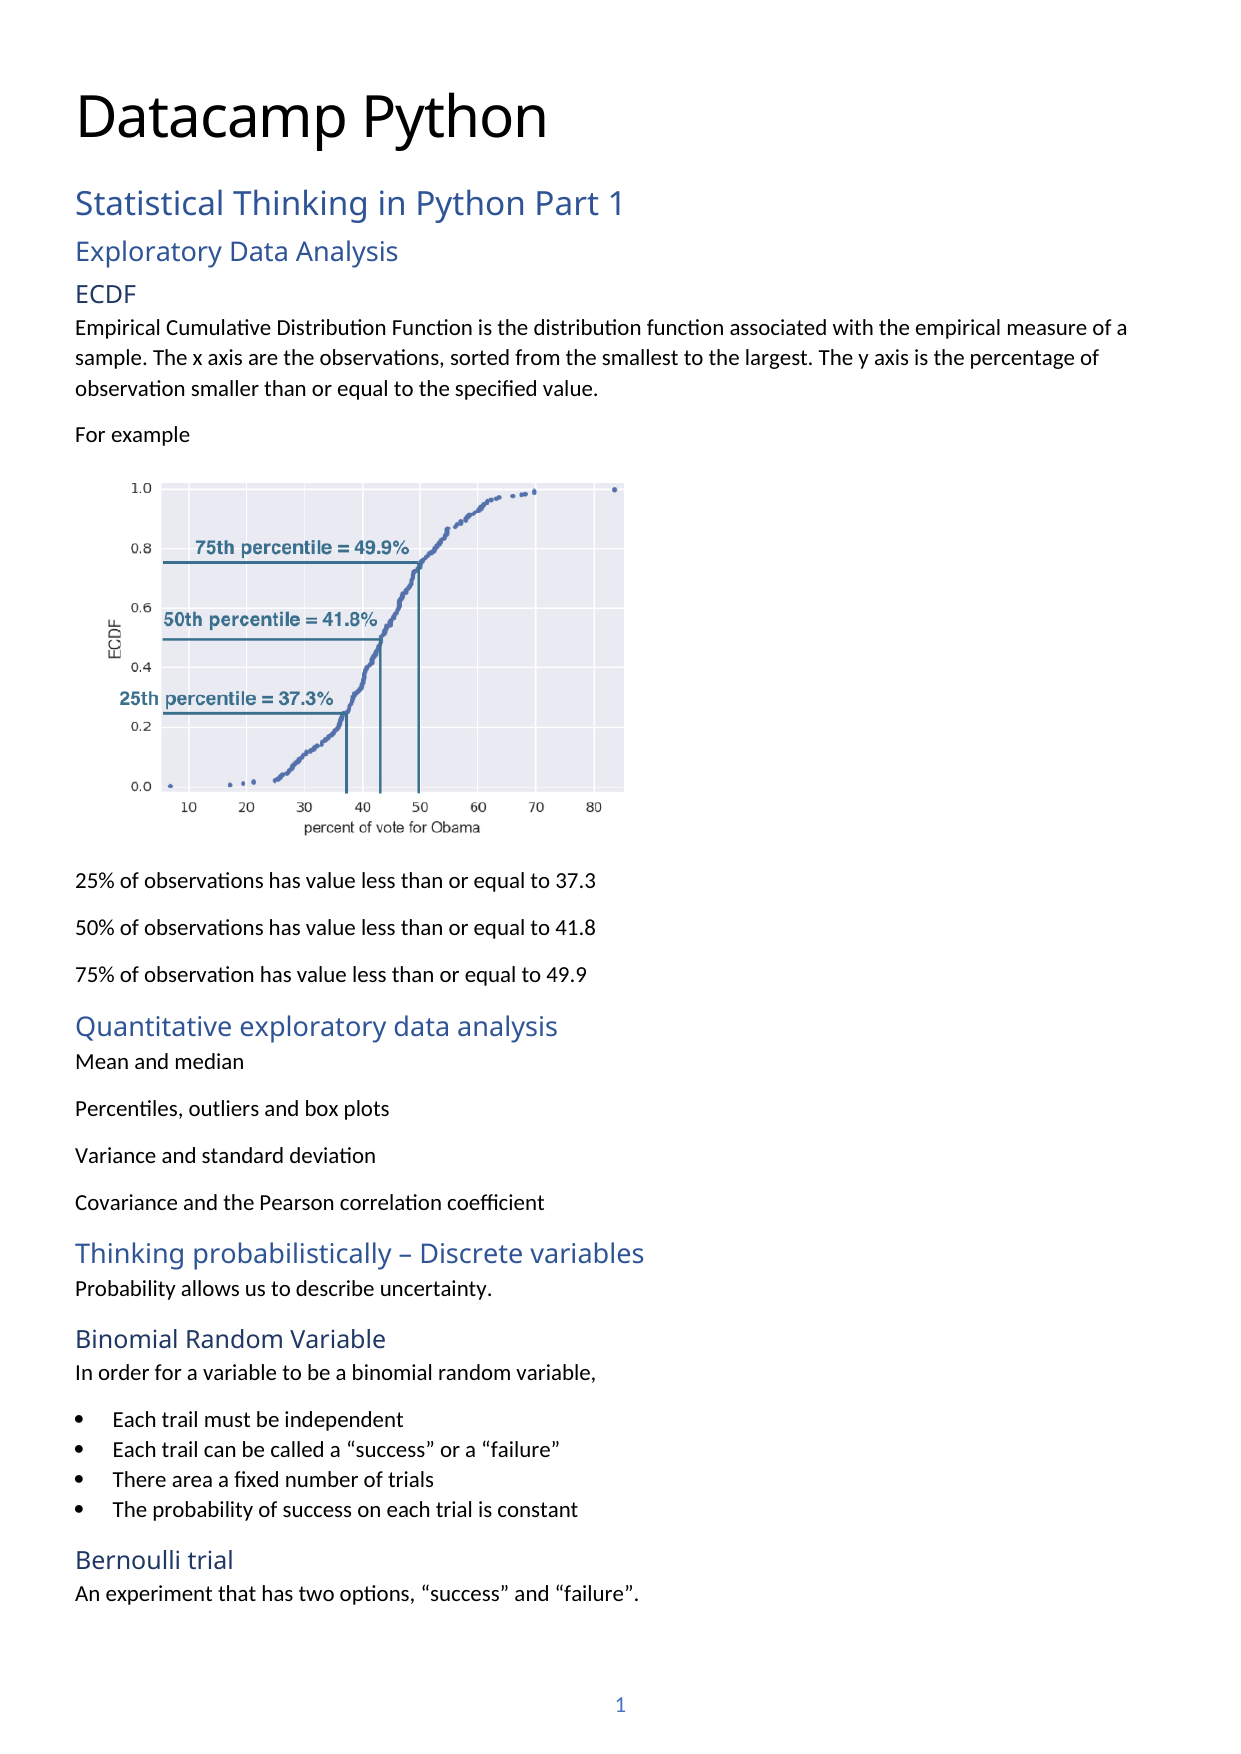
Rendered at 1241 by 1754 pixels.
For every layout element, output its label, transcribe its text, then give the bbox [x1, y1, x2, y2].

text For example [75, 421, 1165, 449]
subtitle Binomial Random Variable [75, 1321, 1165, 1355]
list There area a fixed number of trials [75, 1465, 1165, 1493]
title Datacamp Python [75, 75, 1165, 154]
subtitle Thinking probabilistically – Discrete variables [75, 1234, 1165, 1271]
text An experiment that has two options, “success” and “failure”. [75, 1579, 1165, 1607]
text Percentiles, outliers and box plots [75, 1094, 1165, 1122]
subtitle Exploratory Data Analysis [75, 233, 1165, 269]
text In order for a variable to be a binomial random variable, [75, 1358, 1165, 1386]
list The probability of success on each trial is constant [75, 1496, 1165, 1523]
text Empirical Cumulative Distribution Function is the distribution function associated with the empirical measure of a sample. The x axis are the observations, sorted from the smallest to the largest. The y axis is the percentage of observation smaller than or equal to the specified value. [75, 313, 1165, 402]
text 50% of observations has value less than or equal to 41.8 [75, 913, 1165, 942]
list Each trail can be called a “success” or a “failure” [75, 1435, 1165, 1463]
text Covariance and the Pearson correlation coefficient [75, 1188, 1165, 1216]
text 25% of observations has value less than or equal to 37.3 [75, 867, 1165, 895]
text 75% of observation has value less than or equal to 49.9 [75, 960, 1165, 988]
text Mean and median [75, 1047, 1165, 1075]
subtitle Bernoulli trial [75, 1542, 1165, 1576]
subtitle ECDF [75, 277, 1165, 311]
list Each trail must be independent [75, 1405, 1165, 1433]
subtitle Statistical Thinking in Python Part 1 [75, 179, 1165, 225]
text Variance and standard deviation [75, 1141, 1165, 1169]
picture [75, 467, 657, 848]
text Probability allows us to describe uncertainty. [75, 1274, 1165, 1302]
subtitle Quantitative exploratory data analysis [75, 1007, 1165, 1044]
